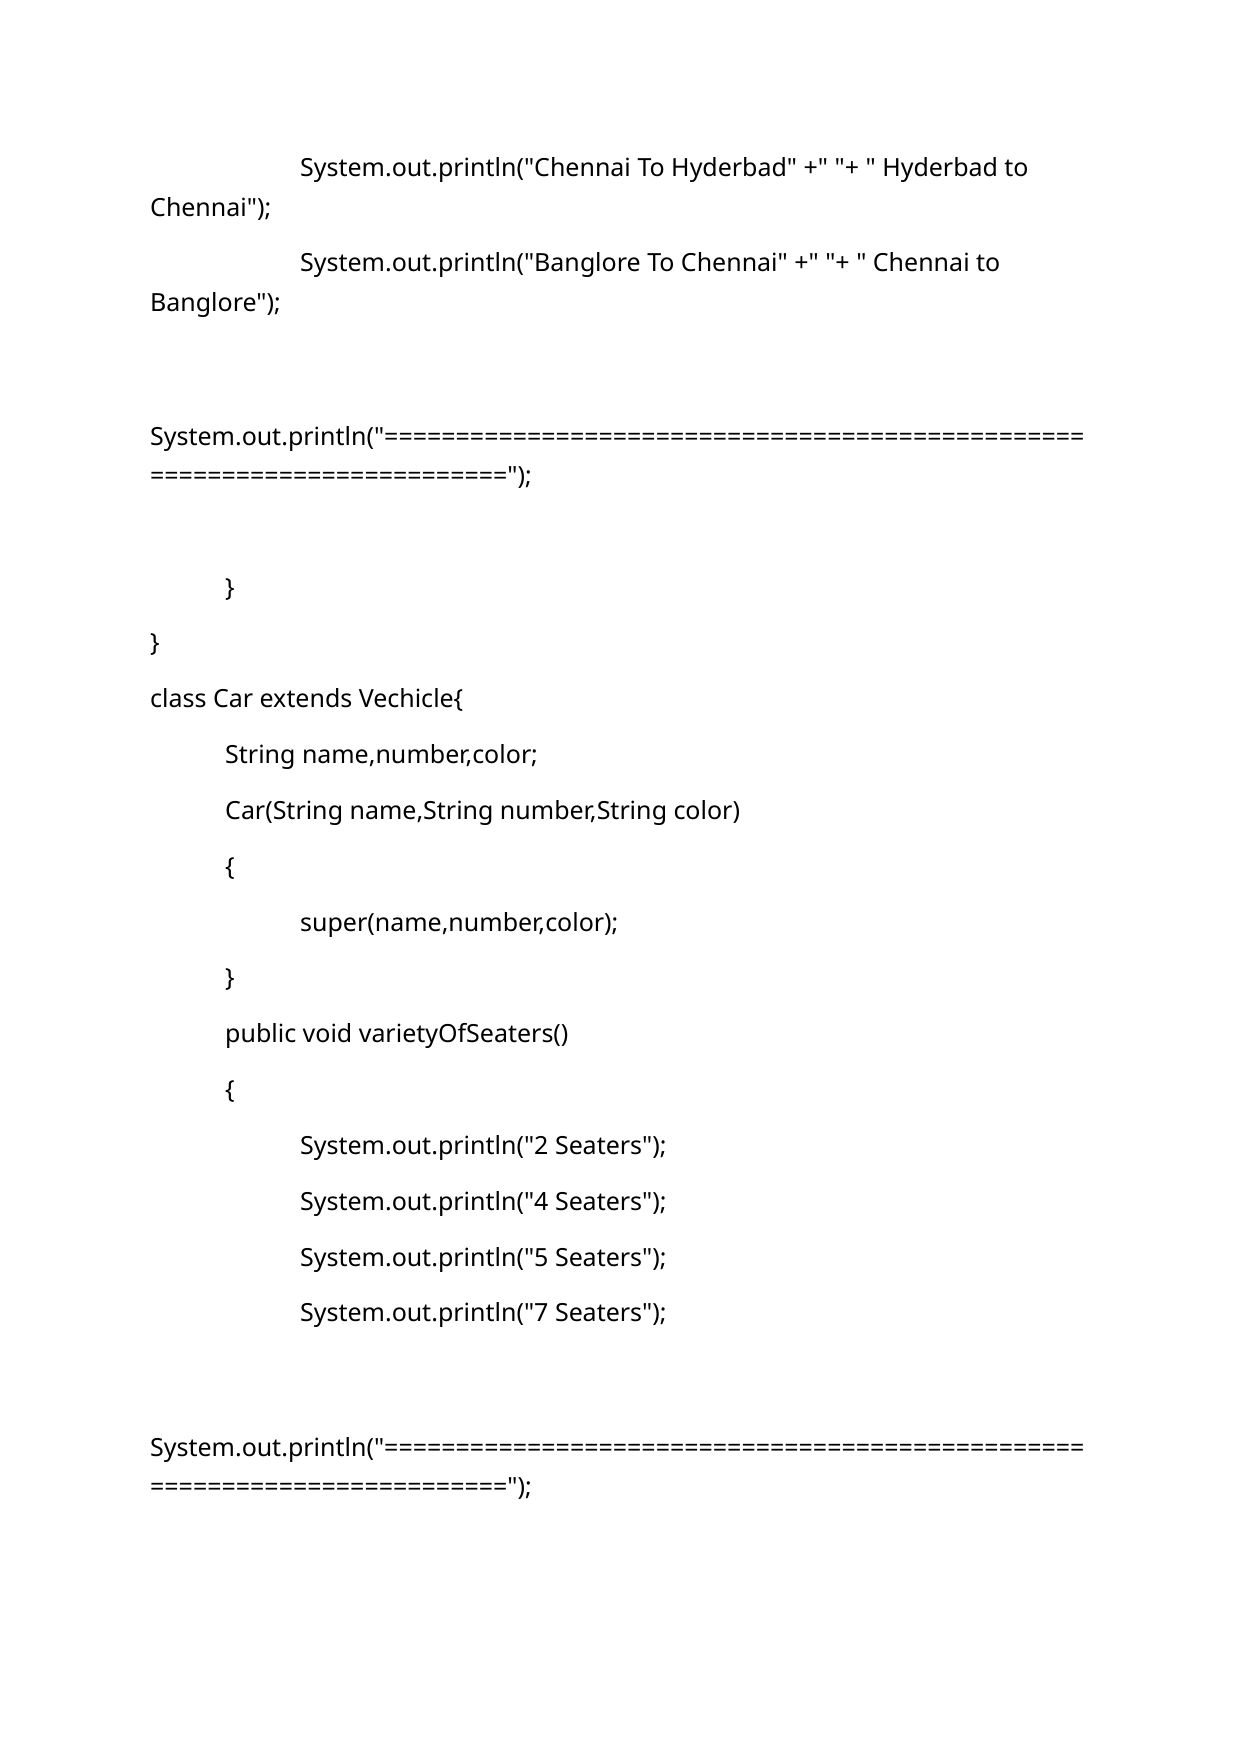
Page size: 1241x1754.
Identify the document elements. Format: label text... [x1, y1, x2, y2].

text System.out.println("7 Seaters"); [150, 1295, 1090, 1329]
text String name,number,color; [150, 737, 1090, 771]
text { [150, 1072, 1090, 1106]
text Car(String name,String number,String color) [150, 792, 1090, 827]
text System.out.println("=========================================================================="); [150, 340, 1090, 492]
text } [150, 960, 1090, 994]
text System.out.println("=========================================================================="); [150, 1351, 1090, 1502]
text super(name,number,color); [150, 904, 1090, 938]
text System.out.println("2 Seaters"); [150, 1127, 1090, 1162]
text { [150, 848, 1090, 882]
text System.out.println("5 Seaters"); [150, 1239, 1090, 1273]
text System.out.println("Banglore To Chennai" +" "+ " Chennai to Banglore"); [150, 245, 1090, 318]
text System.out.println("4 Seaters"); [150, 1183, 1090, 1217]
text } [150, 625, 1090, 659]
text System.out.println("Chennai To Hyderbad" +" "+ " Hyderbad to Chennai"); [150, 150, 1090, 223]
text public void varietyOfSeaters() [150, 1016, 1090, 1050]
text class Car extends Vechicle{ [150, 681, 1090, 715]
text } [150, 569, 1090, 603]
